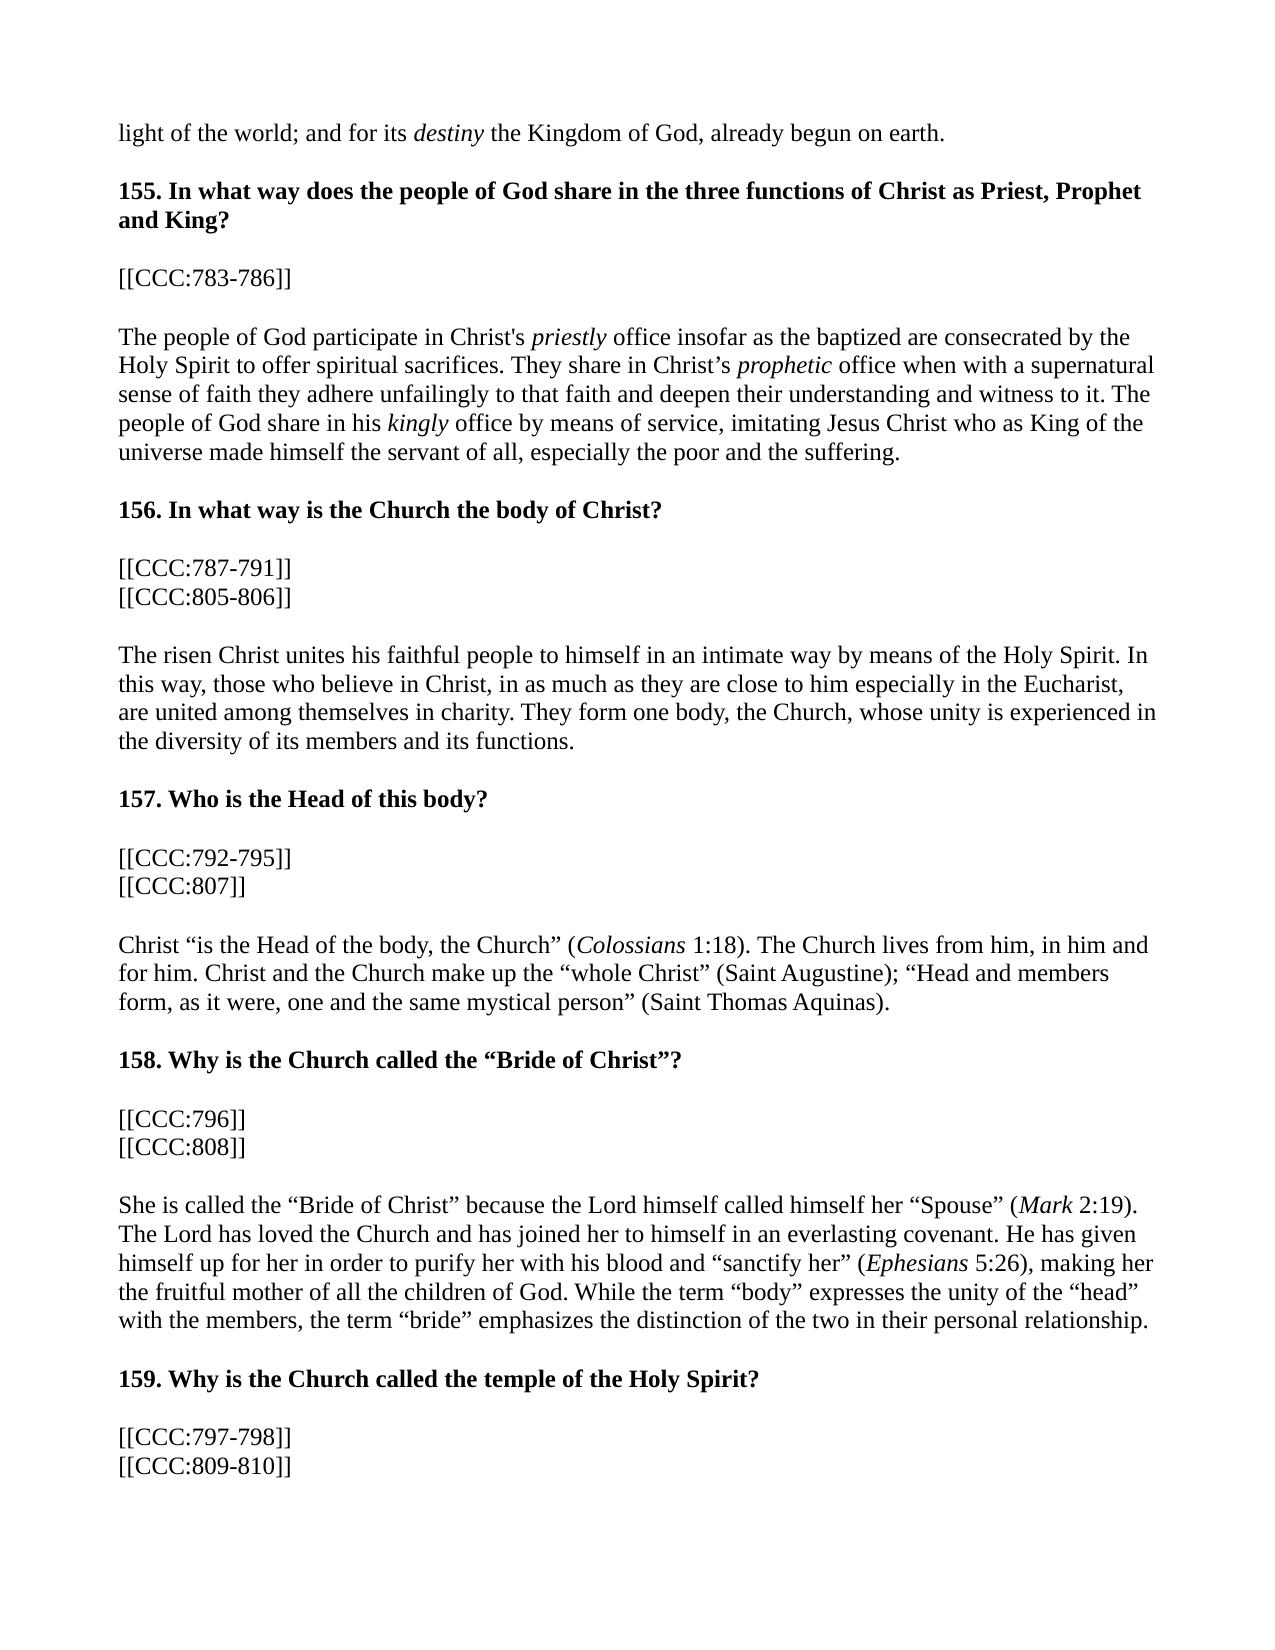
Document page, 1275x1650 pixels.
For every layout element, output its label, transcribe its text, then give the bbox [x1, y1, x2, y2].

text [118, 118, 1157, 147]
text Christ “is the Head of the body, the Church” (Colossians 1:18). The Church lives from him, in him and for him. Christ and the Church make up the “whole Christ” (Saint Augustine); “Head and members form, as it were, one and the same mystical person” (Saint Thomas Aquinas). [118, 930, 1157, 1016]
text 155. In what way does the people of God share in the three functions of Christ as Priest, Prophet and King? [118, 176, 1157, 234]
text The risen Christ unites his faithful people to himself in an intimate way by means of the Holy Spirit. In this way, those who believe in Christ, in as much as they are close to him especially in the Eucharist, are united among themselves in charity. They form one body, the Church, whose unity is experienced in the diversity of its members and its functions. [118, 640, 1157, 755]
text [[CCC:797-798]] [[CCC:809-810]] [118, 1422, 1157, 1479]
text 159. Why is the Church called the temple of the Holy Spirit? [118, 1364, 1157, 1393]
text 157. Who is the Head of this body? [118, 784, 1157, 813]
text She is called the “Bride of Christ” because the Lord himself called himself her “Spouse” (Mark 2:19). The Lord has loved the Church and has joined her to himself in an everlasting covenant. He has given himself up for her in order to purify her with his blood and “sanctify her” (Ephesians 5:26), making her the fruitful mother of all the children of God. While the term “body” expresses the unity of the “head” with the members, the term “bride” emphasizes the distinction of the two in their personal relationship. [118, 1191, 1157, 1334]
text 156. In what way is the Church the body of Christ? [118, 495, 1157, 523]
text [[CCC:783-786]] [118, 263, 1157, 292]
text [[CCC:796]] [[CCC:808]] [118, 1104, 1157, 1161]
text [[CCC:792-795]] [[CCC:807]] [118, 843, 1157, 900]
text 158. Why is the Church called the “Bride of Christ”? [118, 1045, 1157, 1074]
text The people of God participate in Christ's priestly office insofar as the baptized are consecrated by the Holy Spirit to offer spiritual sacrifices. They share in Christ’s prophetic office when with a supernatural sense of faith they adhere unfailingly to that faith and deepen their understanding and witness to it. The people of God share in his kingly office by means of service, imitating Jesus Christ who as King of the universe made himself the servant of all, especially the poor and the suffering. [118, 322, 1157, 465]
text [[CCC:787-791]] [[CCC:805-806]] [118, 553, 1157, 611]
